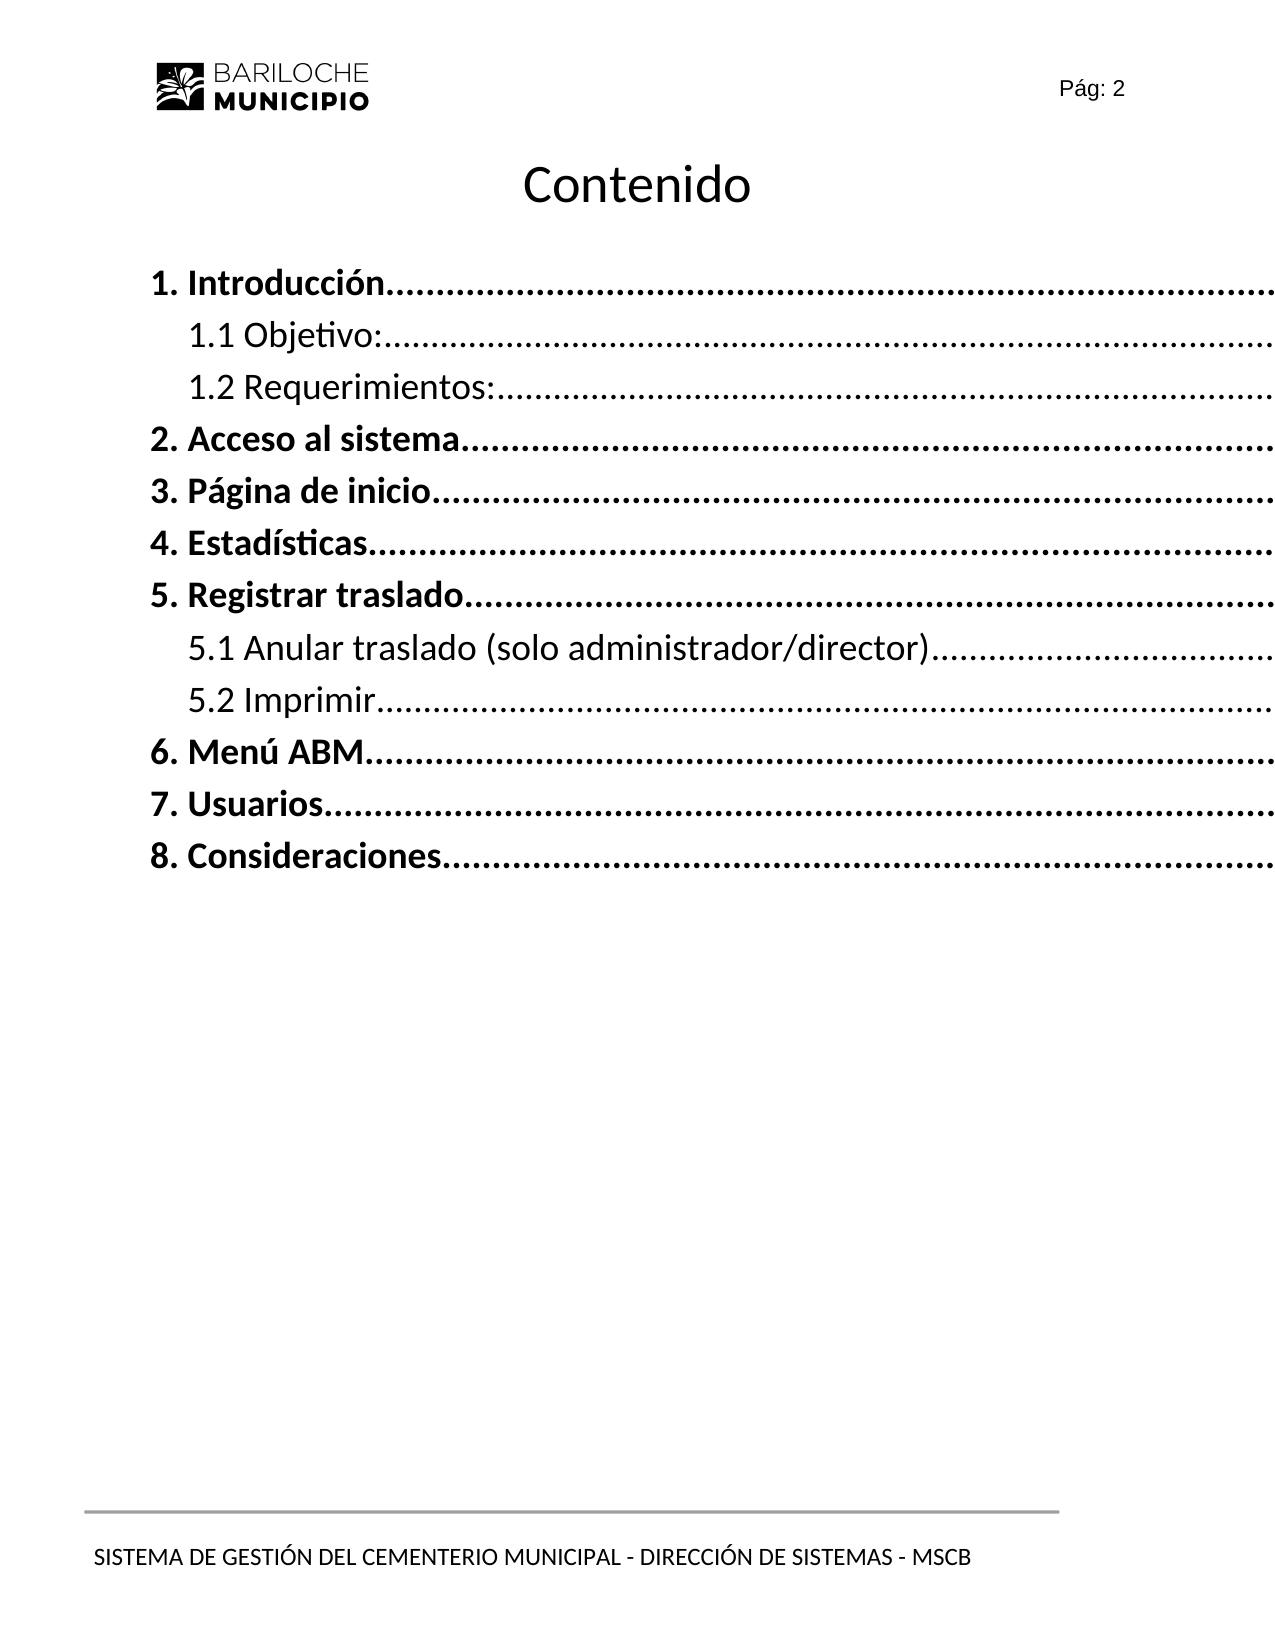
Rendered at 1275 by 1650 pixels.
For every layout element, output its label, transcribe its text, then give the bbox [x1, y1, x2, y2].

title Contenido [150, 150, 1125, 216]
picture [150, 45, 375, 128]
